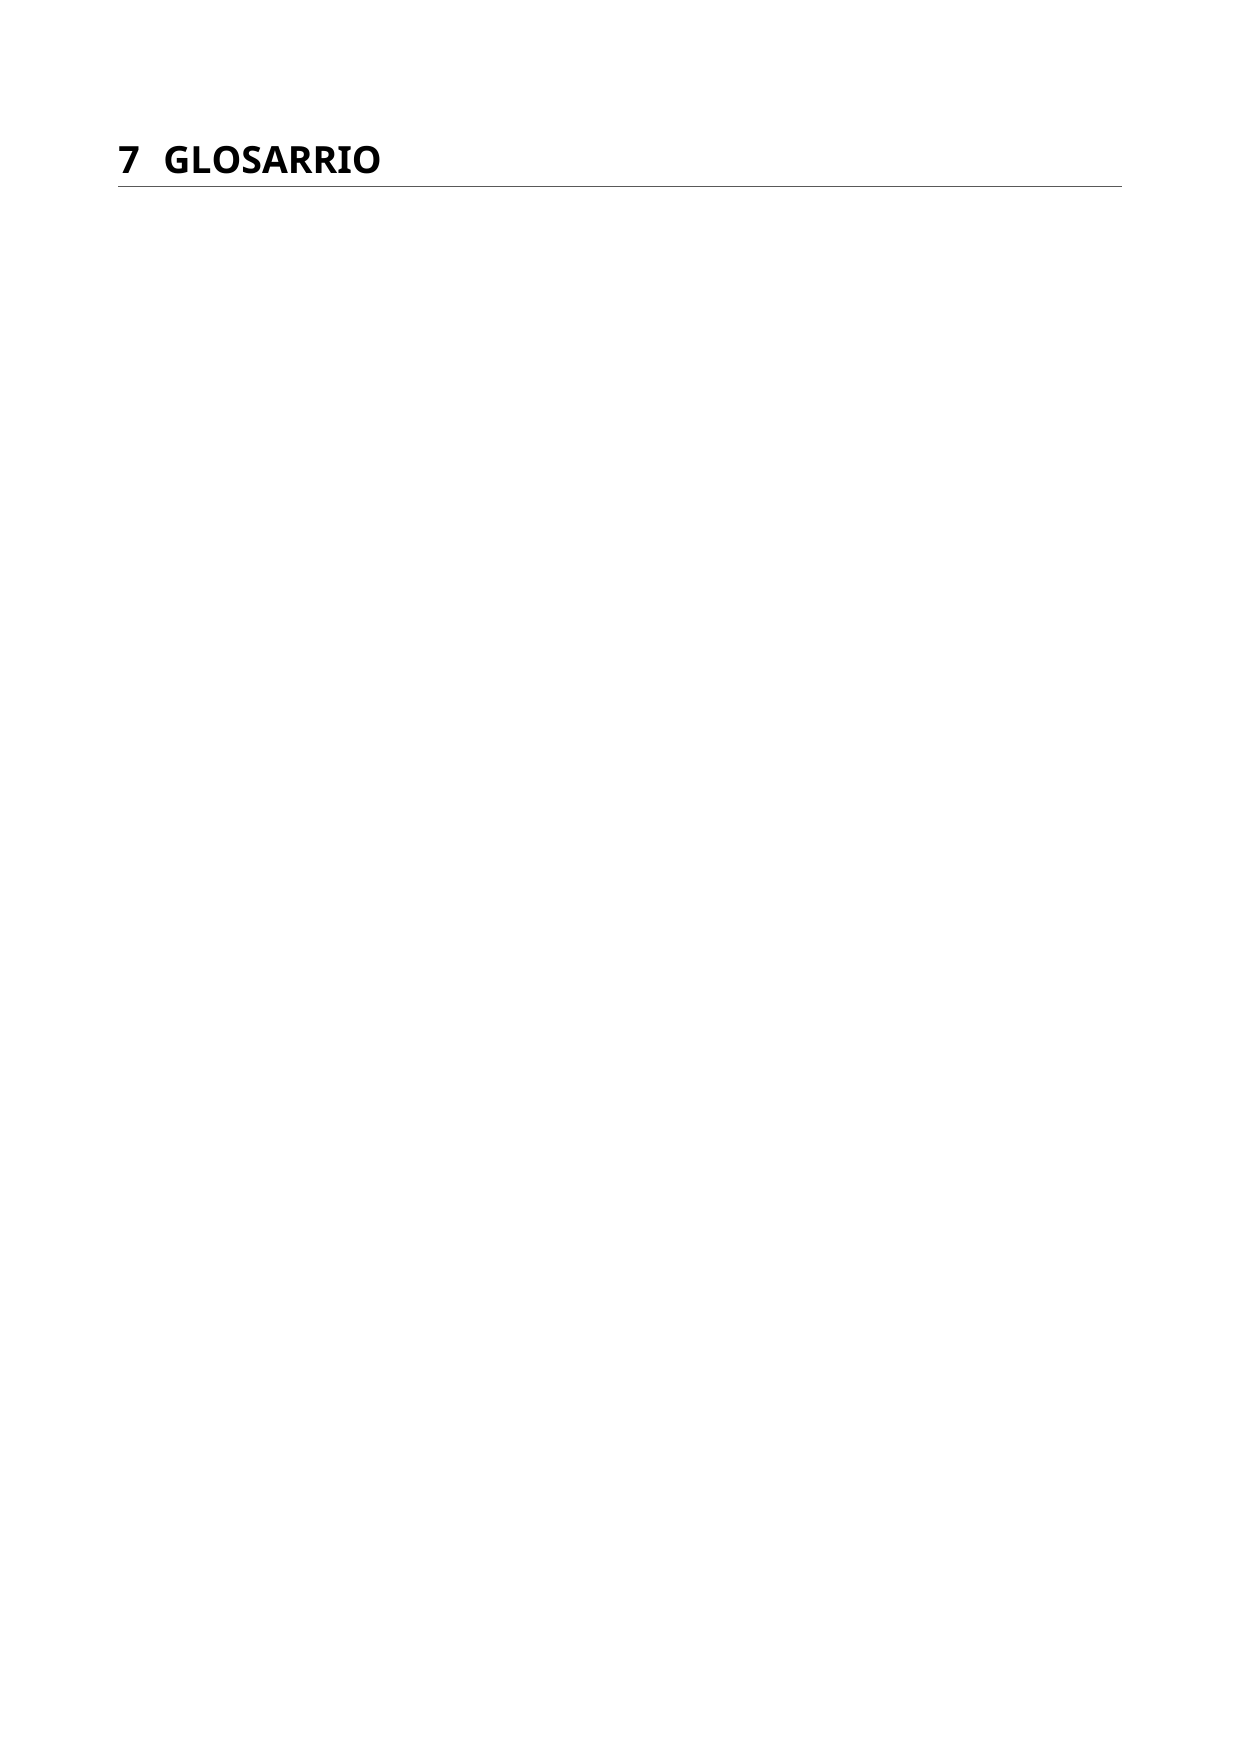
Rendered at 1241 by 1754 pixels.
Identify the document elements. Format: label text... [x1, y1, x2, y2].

subtitle GLOSARRIO [118, 133, 1122, 186]
